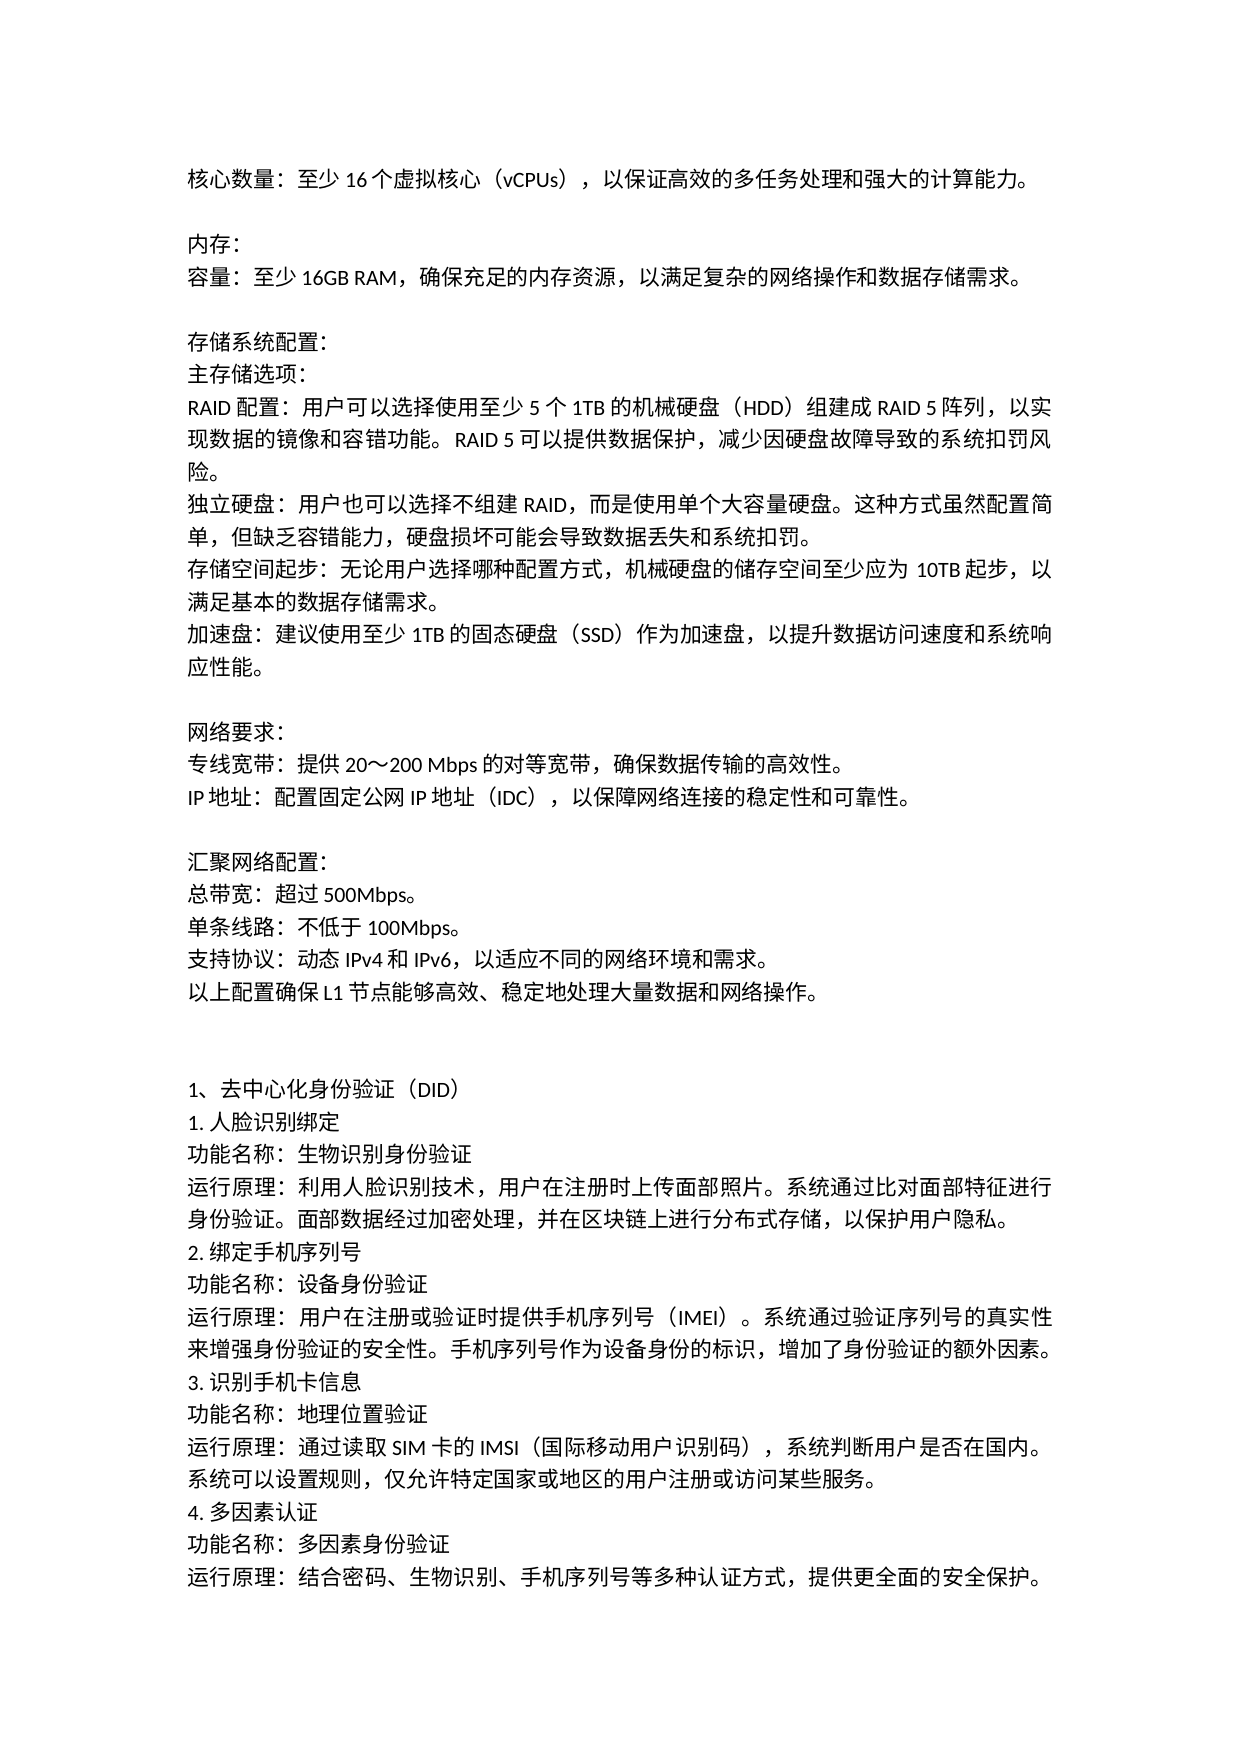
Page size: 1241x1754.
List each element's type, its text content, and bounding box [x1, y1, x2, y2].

text 核心数量：至少16个虚拟核心（vCPUs），以保证高效的多任务处理和强大的计算能力。 [187, 162, 1053, 194]
text 功能名称：设备身份验证 [187, 1267, 1053, 1299]
text 存储系统配置： [187, 324, 1053, 357]
text 功能名称：地理位置验证 [187, 1397, 1053, 1429]
text 网络要求： [187, 714, 1053, 747]
text 1. 人脸识别绑定 [187, 1104, 1053, 1137]
text 内存： [187, 227, 1053, 259]
text 运行原理：利用人脸识别技术，用户在注册时上传面部照片。系统通过比对面部特征进行身份验证。面部数据经过加密处理，并在区块链上进行分布式存储，以保护用户隐私。 [187, 1169, 1053, 1234]
text 运行原理：通过读取SIM卡的IMSI（国际移动用户识别码），系统判断用户是否在国内。系统可以设置规则，仅允许特定国家或地区的用户注册或访问某些服务。 [187, 1429, 1053, 1494]
text 功能名称：生物识别身份验证 [187, 1137, 1053, 1169]
text 汇聚网络配置： [187, 844, 1053, 877]
text 运行原理：用户在注册或验证时提供手机序列号（IMEI）。系统通过验证序列号的真实性来增强身份验证的安全性。手机序列号作为设备身份的标识，增加了身份验证的额外因素。 [187, 1299, 1053, 1364]
text 主存储选项： [187, 357, 1053, 389]
text 2. 绑定手机序列号 [187, 1234, 1053, 1267]
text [187, 1559, 1053, 1592]
text IP地址：配置固定公网IP地址（IDC），以保障网络连接的稳定性和可靠性。 [187, 779, 1053, 812]
text 支持协议：动态IPv4和IPv6，以适应不同的网络环境和需求。 [187, 942, 1053, 974]
text 4. 多因素认证 [187, 1494, 1053, 1527]
text 3. 识别手机卡信息 [187, 1364, 1053, 1397]
text 1、去中心化身份验证（DID） [187, 1072, 1053, 1104]
text 单条线路：不低于100Mbps。 [187, 909, 1053, 942]
text 加速盘：建议使用至少1TB的固态硬盘（SSD）作为加速盘，以提升数据访问速度和系统响应性能。 [187, 617, 1053, 682]
text 总带宽：超过500Mbps。 [187, 877, 1053, 909]
text 功能名称：多因素身份验证 [187, 1527, 1053, 1559]
text 专线宽带：提供20～200 Mbps的对等宽带，确保数据传输的高效性。 [187, 747, 1053, 779]
text 以上配置确保L1节点能够高效、稳定地处理大量数据和网络操作。 [187, 974, 1053, 1007]
text 容量：至少16GB RAM，确保充足的内存资源，以满足复杂的网络操作和数据存储需求。 [187, 259, 1053, 292]
text 存储空间起步：无论用户选择哪种配置方式，机械硬盘的储存空间至少应为10TB起步，以满足基本的数据存储需求。 [187, 552, 1053, 617]
text RAID配置：用户可以选择使用至少5个1TB的机械硬盘（HDD）组建成RAID 5阵列，以实现数据的镜像和容错功能。RAID 5可以提供数据保护，减少因硬盘故障导致的系统扣罚风险。 [187, 389, 1053, 487]
text 独立硬盘：用户也可以选择不组建RAID，而是使用单个大容量硬盘。这种方式虽然配置简单，但缺乏容错能力，硬盘损坏可能会导致数据丢失和系统扣罚。 [187, 487, 1053, 552]
